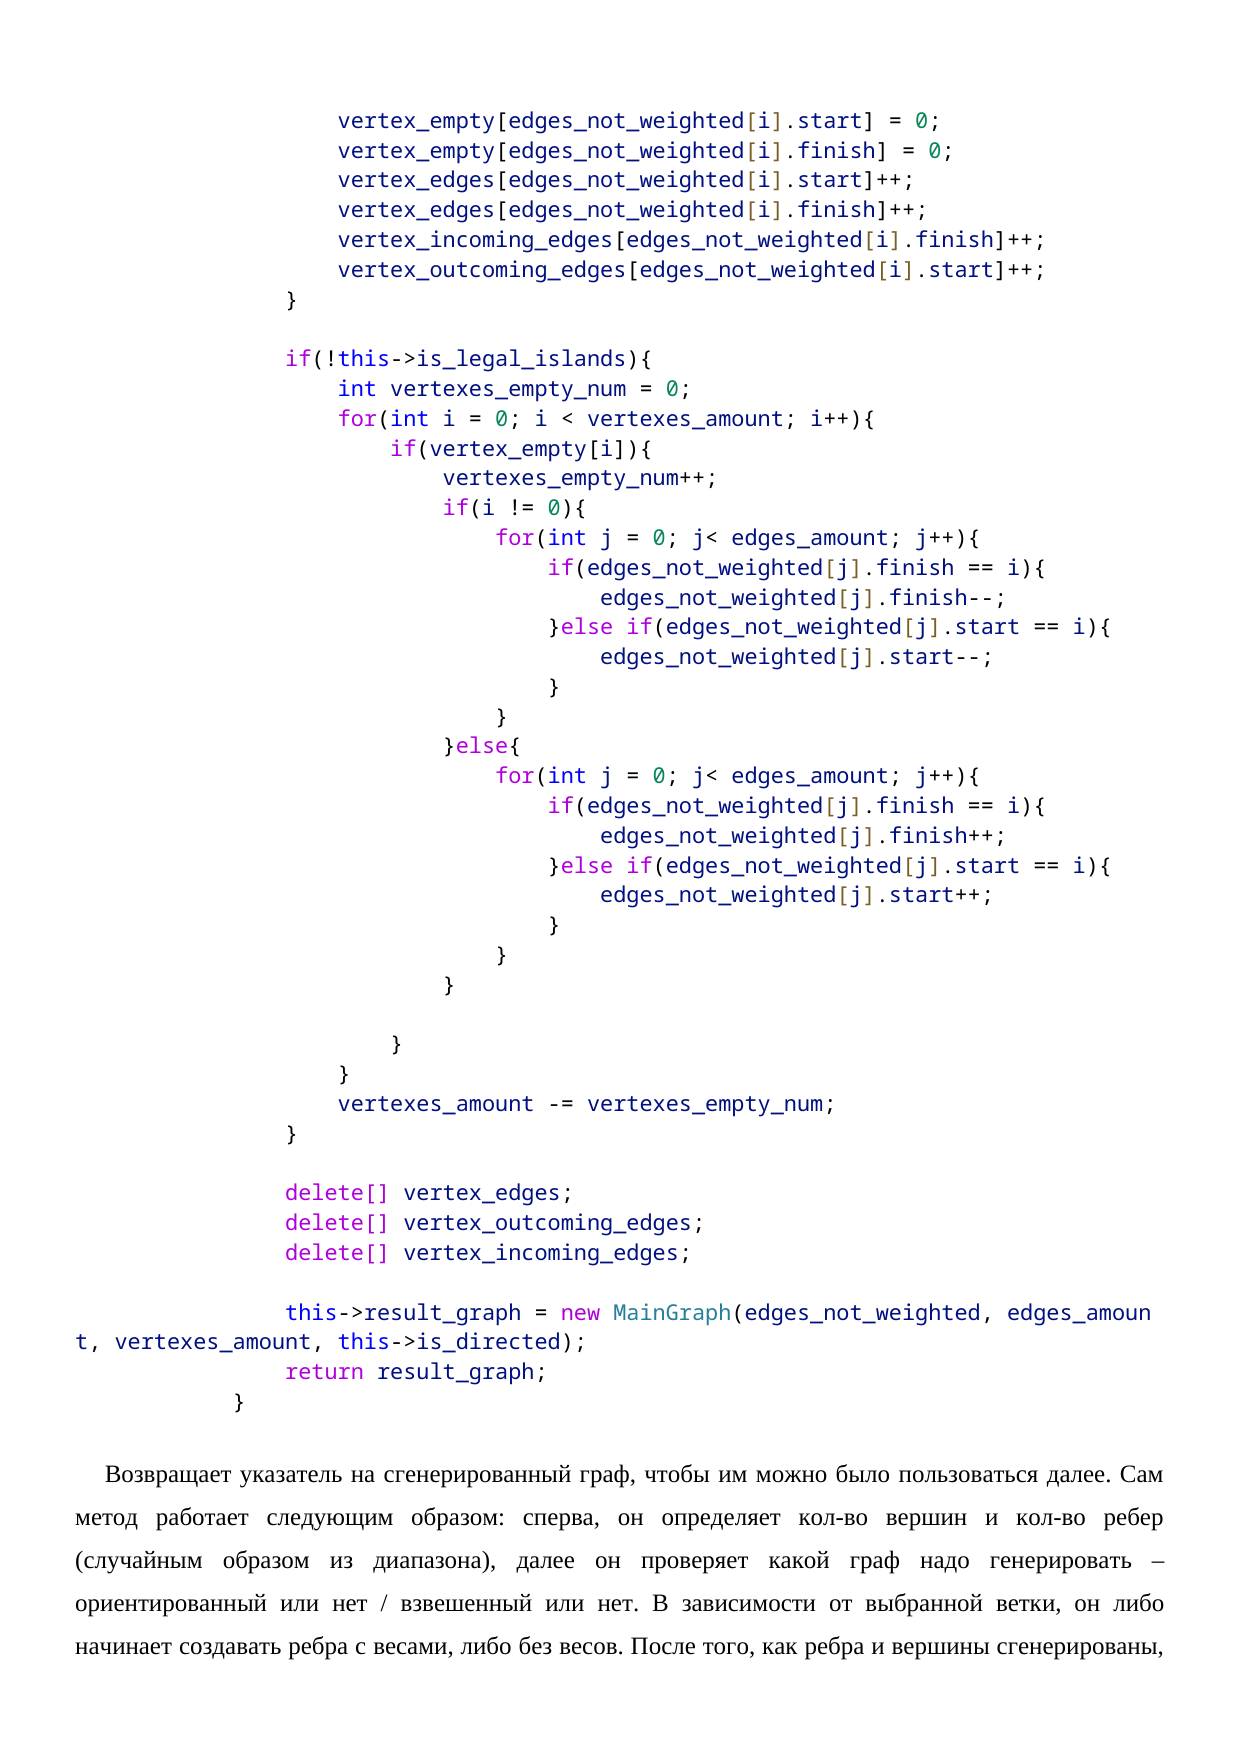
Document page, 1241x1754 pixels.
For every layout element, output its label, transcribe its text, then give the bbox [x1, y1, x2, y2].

text } [75, 283, 1165, 313]
text } [75, 701, 1165, 730]
text delete[] vertex_incoming_edges; [75, 1237, 1165, 1267]
text this->result_graph = new MainGraph(edges_not_weighted, edges_amount, vertexes_amount, this->is_directed); [75, 1296, 1165, 1356]
text }else{ [75, 730, 1165, 760]
text for(int j = 0; j< edges_amount; j++){ [75, 522, 1165, 552]
text vertexes_amount -= vertexes_empty_num; [75, 1088, 1165, 1118]
text if(edges_not_weighted[j].finish == i){ [75, 552, 1165, 581]
text vertex_outcoming_edges[edges_not_weighted[i].start]++; [75, 254, 1165, 283]
text } [75, 1118, 1165, 1147]
text } [75, 909, 1165, 939]
text vertex_edges[edges_not_weighted[i].finish]++; [75, 194, 1165, 224]
text for(int i = 0; i < vertexes_amount; i++){ [75, 403, 1165, 432]
text return result_graph; [75, 1356, 1165, 1386]
text vertex_empty[edges_not_weighted[i].finish] = 0; [75, 134, 1165, 164]
text if(i != 0){ [75, 492, 1165, 522]
text }else if(edges_not_weighted[j].start == i){ [75, 611, 1165, 641]
text } [75, 1386, 1165, 1416]
text } [75, 1028, 1165, 1058]
text } [75, 939, 1165, 969]
text edges_not_weighted[j].finish--; [75, 581, 1165, 611]
text vertexes_empty_num++; [75, 462, 1165, 492]
text } [75, 969, 1165, 998]
text vertex_empty[edges_not_weighted[i].start] = 0; [75, 105, 1165, 134]
text if(!this->is_legal_islands){ [75, 343, 1165, 373]
text } [75, 671, 1165, 701]
text vertex_incoming_edges[edges_not_weighted[i].finish]++; [75, 224, 1165, 254]
text delete[] vertex_outcoming_edges; [75, 1207, 1165, 1237]
text edges_not_weighted[j].start--; [75, 641, 1165, 671]
text int vertexes_empty_num = 0; [75, 373, 1165, 403]
text if(vertex_empty[i]){ [75, 432, 1165, 462]
text for(int j = 0; j< edges_amount; j++){ [75, 760, 1165, 790]
text } [75, 1058, 1165, 1088]
text if(edges_not_weighted[j].finish == i){ [75, 790, 1165, 820]
text edges_not_weighted[j].finish++; [75, 820, 1165, 849]
text vertex_edges[edges_not_weighted[i].start]++; [75, 164, 1165, 194]
text delete[] vertex_edges; [75, 1177, 1165, 1207]
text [75, 1459, 1165, 1660]
text edges_not_weighted[j].start++; [75, 879, 1165, 909]
text }else if(edges_not_weighted[j].start == i){ [75, 849, 1165, 879]
